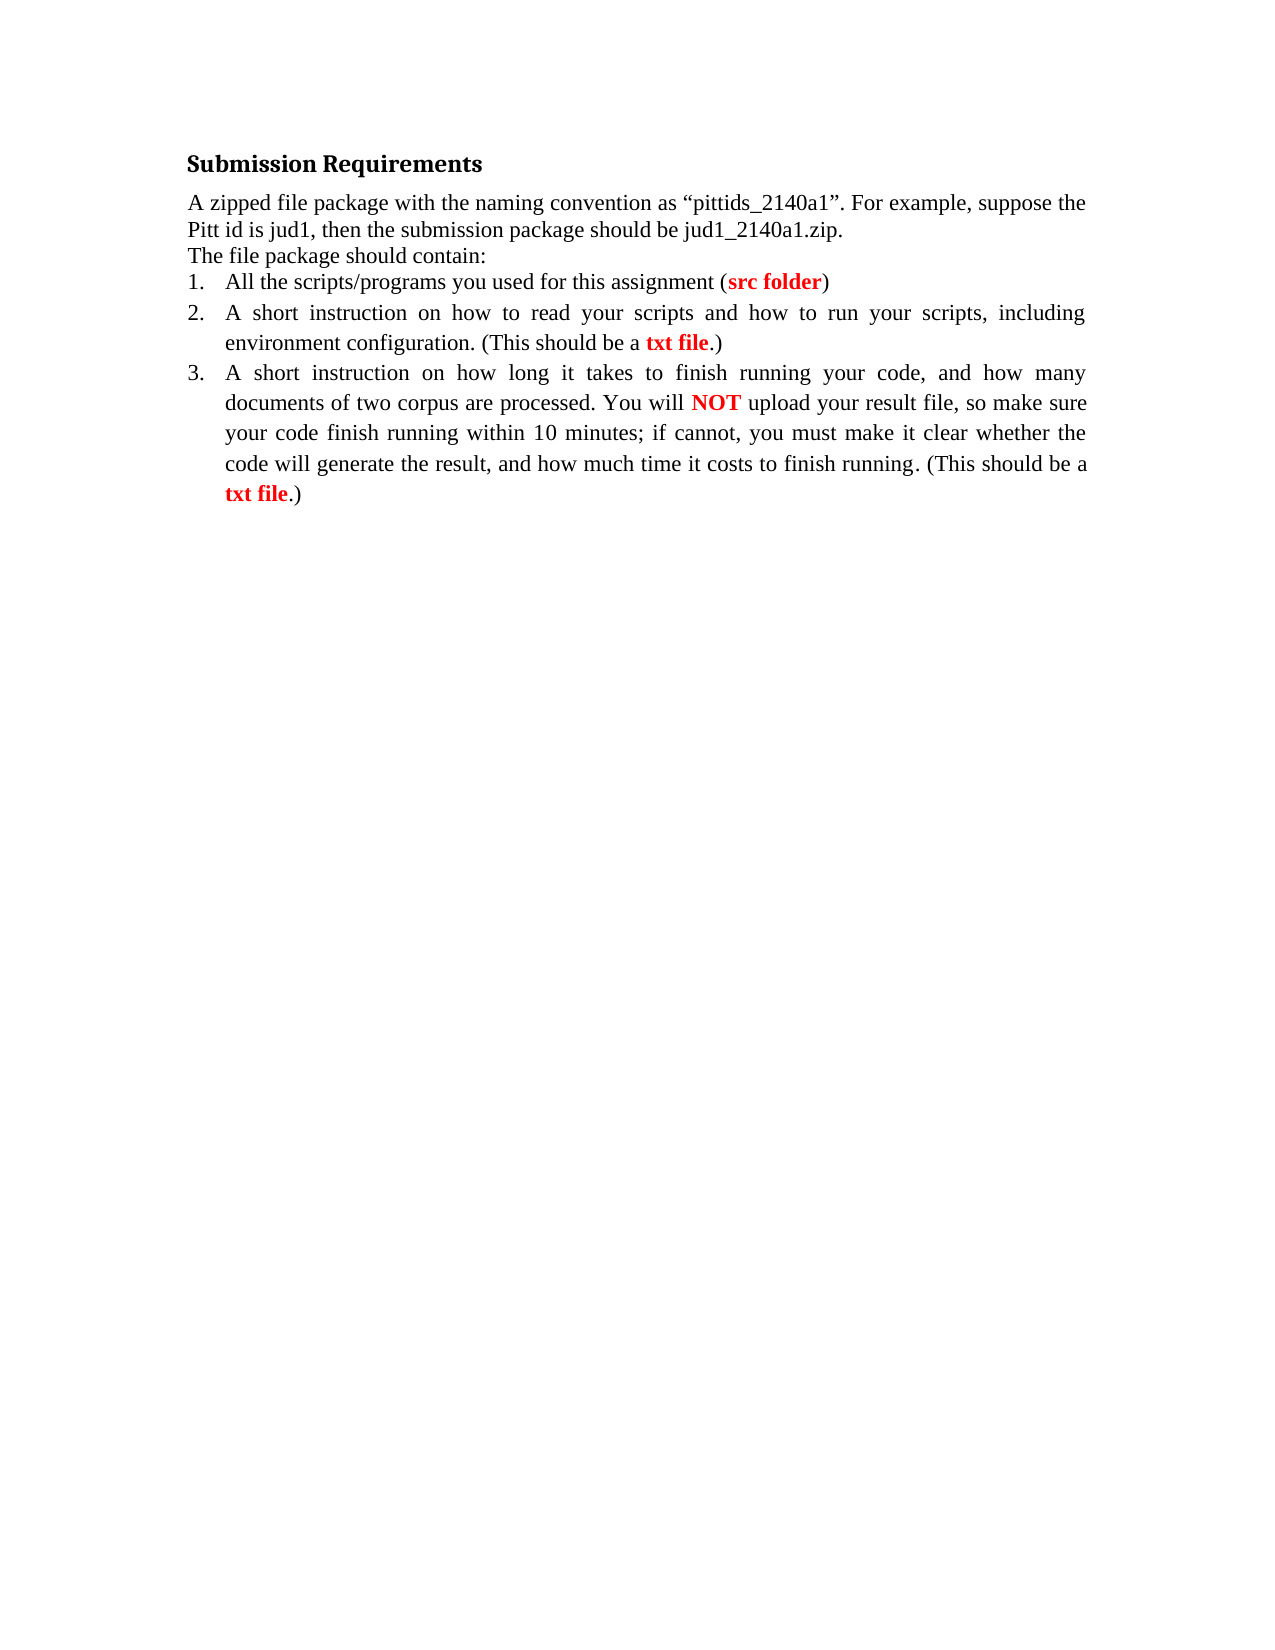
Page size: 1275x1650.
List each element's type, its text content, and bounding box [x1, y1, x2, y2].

subtitle Submission Requirements [187, 150, 1087, 179]
text A zipped file package with the naming convention as “pittids_2140a1”. For example, suppose the Pitt id is jud1, then the submission package should be jud1_2140a1.zip. [187, 189, 1087, 242]
list A short instruction on how long it takes to finish running your code, and how many documents of two corpus are processed. You will NOT upload your result file, so make sure your code finish running within 10 minutes; if cannot, you must make it clear whether the code will generate the result, and how much time it costs to finish running. (This should be a txt file.) [187, 359, 1087, 506]
list All the scripts/programs you used for this assignment (src folder) [187, 268, 1087, 295]
list A short instruction on how to read your scripts and how to run your scripts, including environment configuration. (This should be a txt file.) [187, 298, 1087, 355]
text The file package should contain: [187, 242, 1087, 268]
